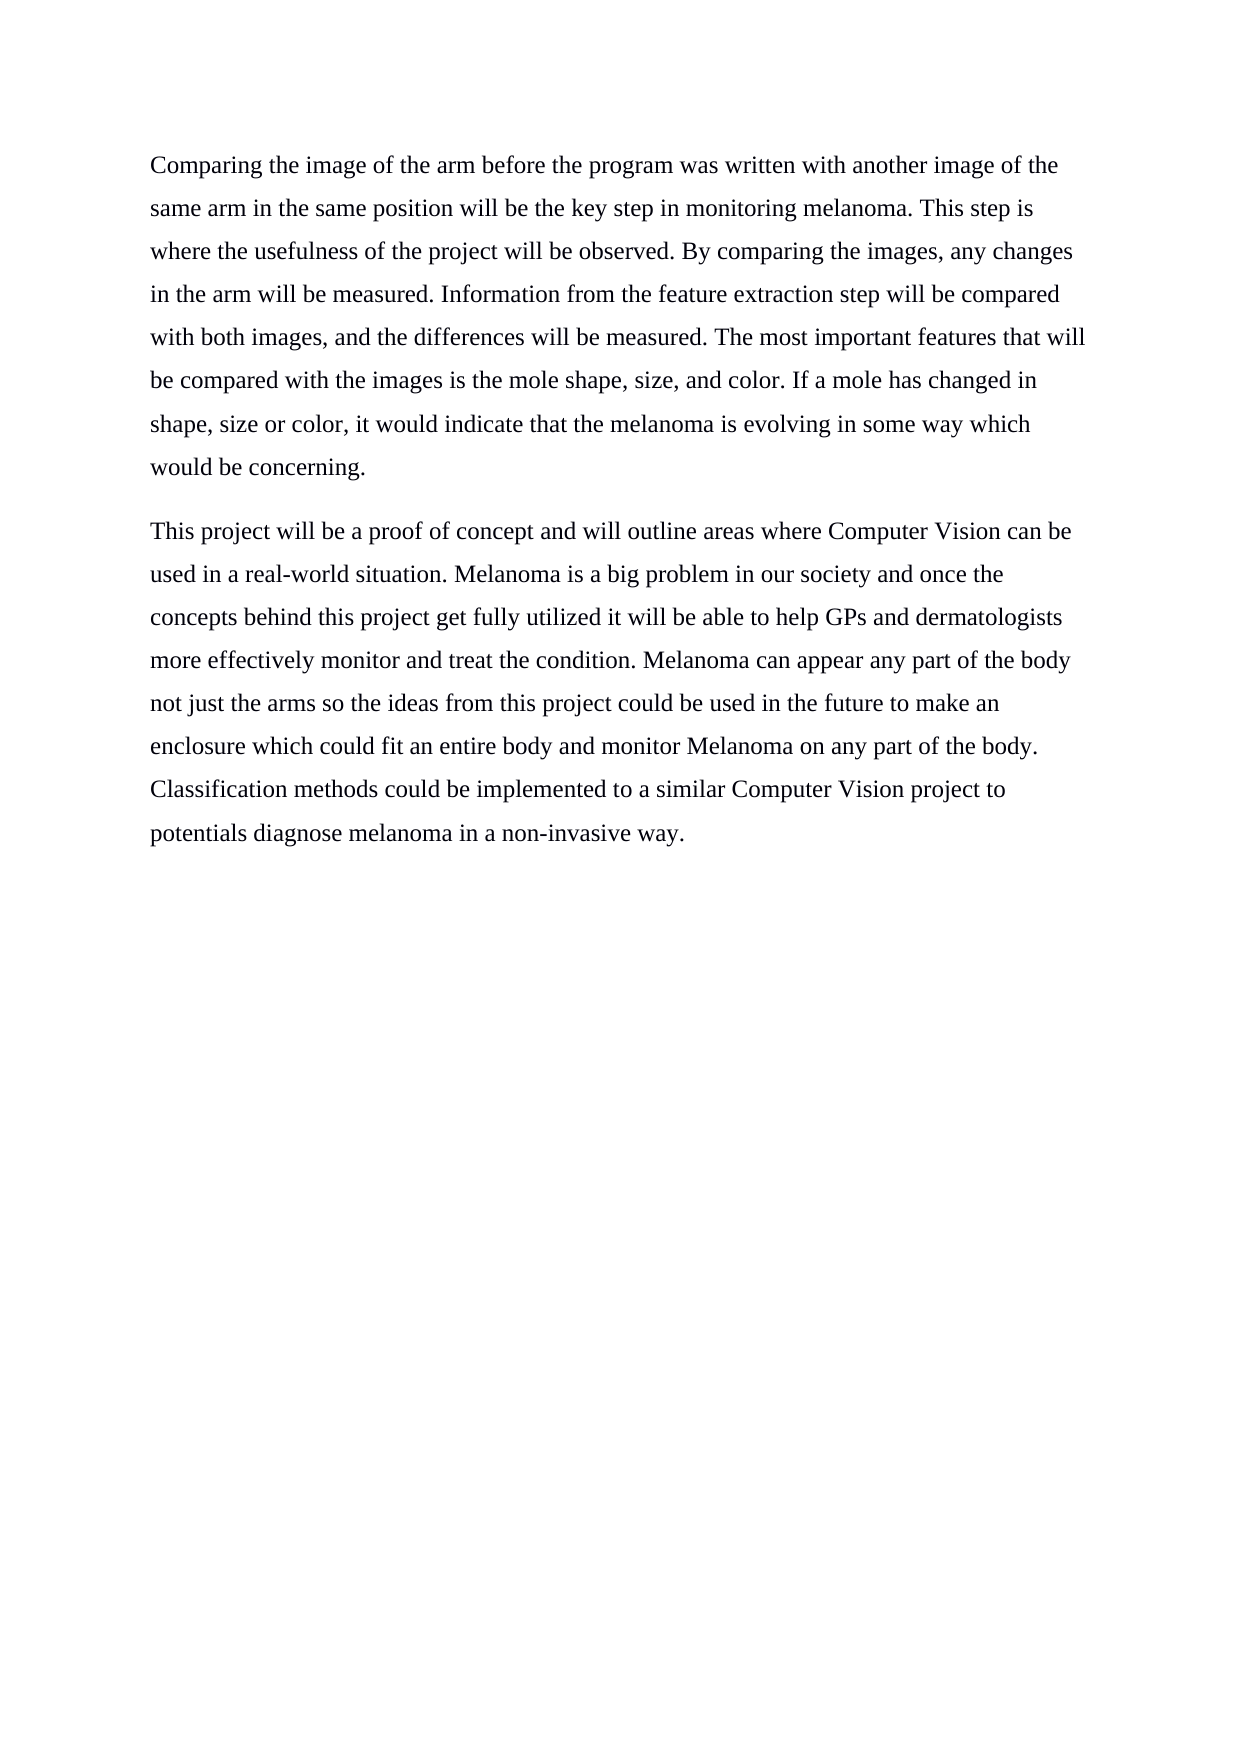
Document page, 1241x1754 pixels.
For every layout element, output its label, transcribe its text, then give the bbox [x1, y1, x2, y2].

text This project will be a proof of concept and will outline areas where Computer Vision can be used in a real-world situation. Melanoma is a big problem in our society and once the concepts behind this project get fully utilized it will be able to help GPs and dermatologists more effectively monitor and treat the condition. Melanoma can appear any part of the body not just the arms so the ideas from this project could be used in the future to make an enclosure which could fit an entire body and monitor Melanoma on any part of the body. Classification methods could be implemented to a similar Computer Vision project to potentials diagnose melanoma in a non-invasive way. [150, 516, 1090, 846]
text Comparing the image of the arm before the program was written with another image of the same arm in the same position will be the key step in monitoring melanoma. This step is where the usefulness of the project will be observed. By comparing the images, any changes in the arm will be measured. Information from the feature extraction step will be compared with both images, and the differences will be measured. The most important features that will be compared with the images is the mole shape, size, and color. If a mole has changed in shape, size or color, it would indicate that the melanoma is evolving in some way which would be concerning. [150, 150, 1090, 481]
